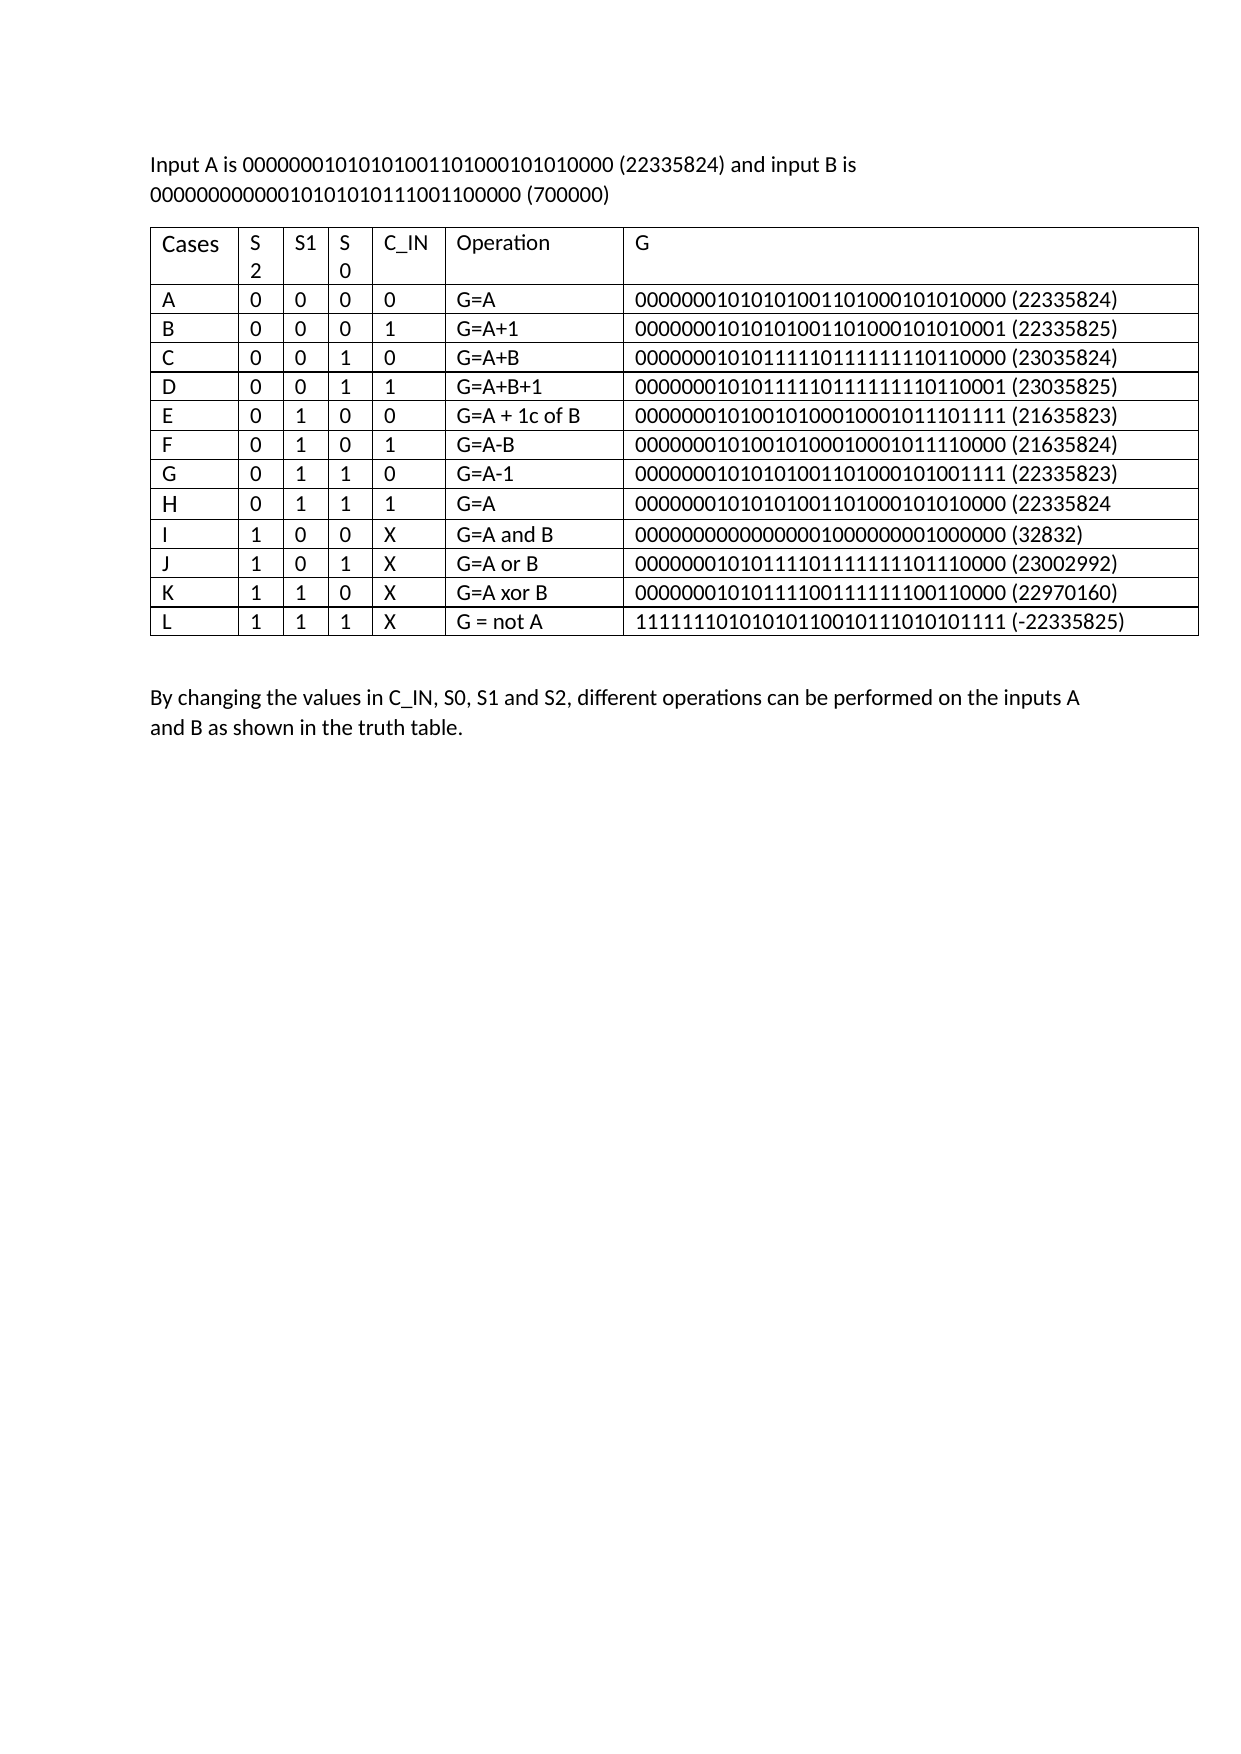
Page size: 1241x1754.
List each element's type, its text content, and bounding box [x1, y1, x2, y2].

table_cell X [373, 608, 445, 635]
table_cell 1 [373, 373, 445, 400]
table_cell D [151, 373, 238, 400]
table_header S1 [284, 228, 328, 284]
table_cell G=A+B [446, 343, 623, 371]
table_header G [624, 228, 1198, 284]
table_cell 0 [239, 489, 283, 519]
table_cell 0 [373, 343, 445, 371]
table_cell J [151, 549, 238, 577]
table_cell 00000001010111110111111110110000 (23035824) [624, 343, 1198, 371]
table_cell 1 [239, 608, 283, 635]
table_cell 00000001010010100010001011101111 (21635823) [624, 401, 1198, 429]
table_cell 00000000000000001000000001000000 (32832) [624, 520, 1198, 548]
table_cell 0 [239, 285, 283, 313]
table_cell 0 [284, 343, 328, 371]
table_cell 0 [284, 549, 328, 577]
table_cell 1 [329, 608, 372, 635]
table_cell G=A [446, 285, 623, 313]
table_cell 0 [373, 460, 445, 488]
table_cell 1 [329, 549, 372, 577]
table_cell G=A-1 [446, 460, 623, 488]
table_cell 11111110101010110010111010101111 (-22335825) [624, 608, 1198, 635]
table_cell 1 [329, 489, 372, 519]
table_cell 00000001010101001101000101010000 (22335824 [624, 489, 1198, 519]
table_header S0 [329, 228, 372, 284]
table_cell 1 [239, 549, 283, 577]
table_cell 1 [284, 460, 328, 488]
table_header C_IN [373, 228, 445, 284]
table_cell 1 [373, 431, 445, 458]
table_cell X [373, 520, 445, 548]
table_cell 0 [284, 285, 328, 313]
table_cell 00000001010101001101000101010001 (22335825) [624, 314, 1198, 342]
table_cell 0 [329, 431, 372, 458]
table_cell A [151, 285, 238, 313]
table_cell G=A+B+1 [446, 373, 623, 400]
table_cell 1 [329, 343, 372, 371]
table_cell 1 [284, 578, 328, 606]
table_cell 0 [239, 343, 283, 371]
table_cell 0 [329, 314, 372, 342]
table_cell 0 [373, 401, 445, 429]
table_cell G=A and B [446, 520, 623, 548]
table_cell 0 [284, 314, 328, 342]
table_cell 1 [329, 373, 372, 400]
table_cell 0 [239, 373, 283, 400]
table_cell G = not A [446, 608, 623, 635]
table_cell 1 [284, 431, 328, 458]
table_cell K [151, 578, 238, 606]
table_cell 00000001010101001101000101010000 (22335824) [624, 285, 1198, 313]
table_cell L [151, 608, 238, 635]
text Input A is 00000001010101001101000101010000 (22335824) and input B is 00000000000010101010111001100000 (700000) [150, 150, 1090, 208]
table_cell G=A+1 [446, 314, 623, 342]
table_cell 0 [284, 373, 328, 400]
table_cell 00000001010111110111111110110001 (23035825) [624, 373, 1198, 400]
table_cell 1 [284, 489, 328, 519]
table_cell 0 [329, 401, 372, 429]
table_cell 0 [329, 520, 372, 548]
table_cell 0 [239, 314, 283, 342]
table_cell 1 [239, 578, 283, 606]
table_cell 0 [284, 520, 328, 548]
text By changing the values in C_IN, S0, S1 and S2, different operations can be performed on the inputs A and B as shown in the truth table. [150, 683, 1090, 742]
table_cell I [151, 520, 238, 548]
table_cell 00000001010111100111111100110000 (22970160) [624, 578, 1198, 606]
table_cell 1 [284, 608, 328, 635]
table_header Cases [151, 228, 238, 284]
table_cell H [151, 489, 238, 519]
table_cell 0 [239, 460, 283, 488]
table_header S2 [239, 228, 283, 284]
table_cell G=A or B [446, 549, 623, 577]
table_cell 0 [329, 285, 372, 313]
table_cell 00000001010010100010001011110000 (21635824) [624, 431, 1198, 458]
table_header Operation [446, 228, 623, 284]
table_cell 00000001010111101111111101110000 (23002992) [624, 549, 1198, 577]
table_cell X [373, 578, 445, 606]
table_cell 0 [329, 578, 372, 606]
table_cell 00000001010101001101000101001111 (22335823) [624, 460, 1198, 488]
table_cell F [151, 431, 238, 458]
table_cell 1 [373, 489, 445, 519]
table_cell C [151, 343, 238, 371]
table_cell 0 [239, 431, 283, 458]
table_cell G=A xor B [446, 578, 623, 606]
table_cell 1 [284, 401, 328, 429]
table_cell G=A + 1c of B [446, 401, 623, 429]
table_cell 0 [239, 401, 283, 429]
table_cell G=A-B [446, 431, 623, 458]
table_cell E [151, 401, 238, 429]
table_cell X [373, 549, 445, 577]
table_cell 1 [329, 460, 372, 488]
table_cell 1 [373, 314, 445, 342]
table_cell G [151, 460, 238, 488]
table_cell G=A [446, 489, 623, 519]
table_cell B [151, 314, 238, 342]
table_cell 0 [373, 285, 445, 313]
table_cell 1 [239, 520, 283, 548]
